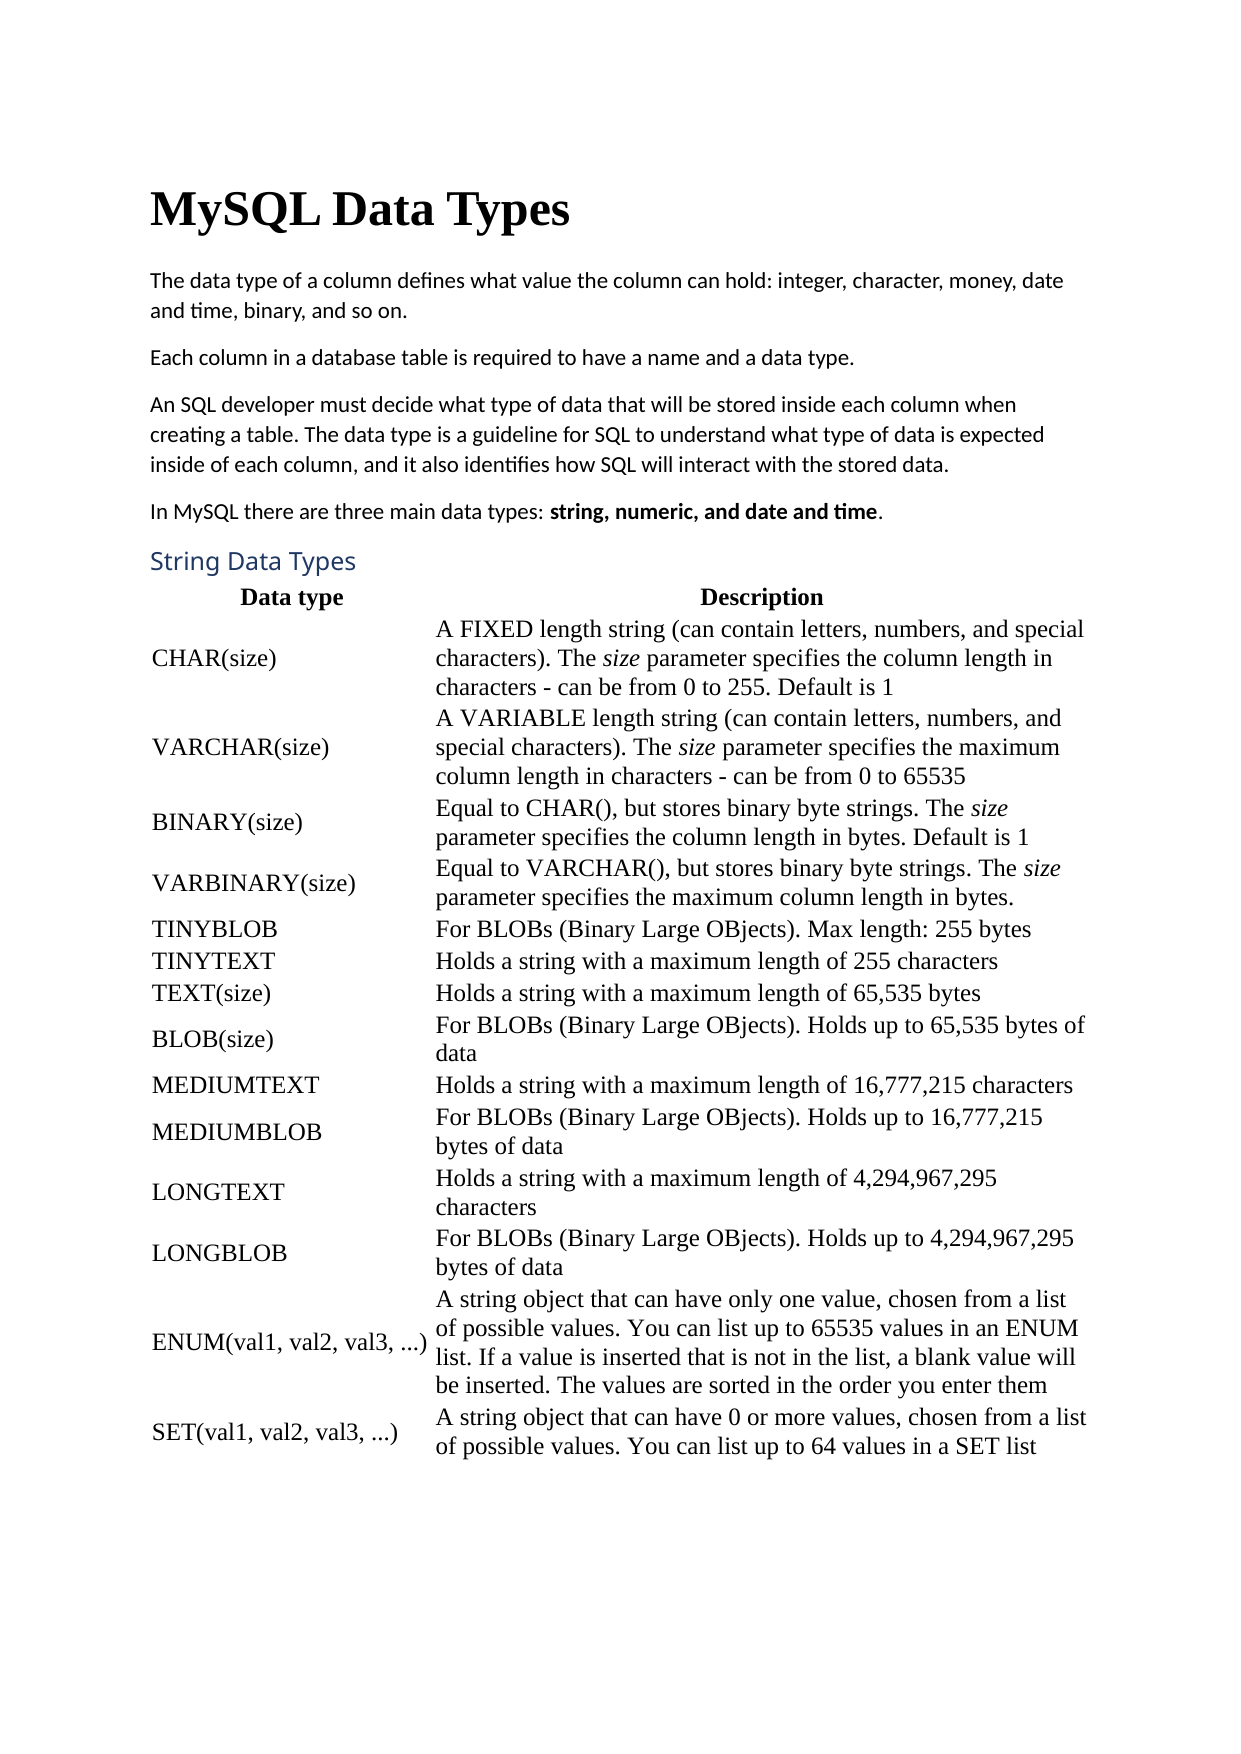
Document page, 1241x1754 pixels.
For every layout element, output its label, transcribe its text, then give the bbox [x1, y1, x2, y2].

table_cell BINARY(size) [150, 791, 434, 852]
table_cell LONGBLOB [150, 1222, 434, 1283]
table_cell MEDIUMTEXT [150, 1069, 434, 1101]
table_cell Equal to VARCHAR(), but stores binary byte strings. The size parameter specifies the maximum column length in bytes. [434, 852, 1090, 913]
table_cell Holds a string with a maximum length of 16,777,215 characters [434, 1069, 1090, 1101]
table_cell SET(val1, val2, val3, ...) [150, 1401, 434, 1461]
text An SQL developer must decide what type of data that will be stored inside each column when creating a table. The data type is a guideline for SQL to understand what type of data is expected inside of each column, and it also identifies how SQL will interact with the stored data. [150, 390, 1090, 478]
table_cell TINYTEXT [150, 945, 434, 976]
table_cell For BLOBs (Binary Large OBjects). Holds up to 16,777,215 bytes of data [434, 1101, 1090, 1161]
text The data type of a column defines what value the column can hold: integer, character, money, date and time, binary, and so on. [150, 266, 1090, 324]
table_cell VARCHAR(size) [150, 702, 434, 791]
table_cell A string object that can have only one value, chosen from a list of possible values. You can list up to 65535 values in an ENUM list. If a value is inserted that is not in the list, a blank value will be inserted. The values are sorted in the order you enter them [434, 1283, 1090, 1401]
table_cell BLOB(size) [150, 1008, 434, 1069]
table_cell LONGTEXT [150, 1161, 434, 1222]
table_cell TEXT(size) [150, 976, 434, 1008]
table_cell MEDIUMBLOB [150, 1101, 434, 1161]
table_cell A VARIABLE length string (can contain letters, numbers, and special characters). The size parameter specifies the maximum column length in characters - can be from 0 to 65535 [434, 702, 1090, 791]
table_cell A string object that can have 0 or more values, chosen from a list of possible values. You can list up to 64 values in a SET list [434, 1401, 1090, 1461]
table_cell Holds a string with a maximum length of 255 characters [434, 945, 1090, 976]
subtitle MySQL Data Types [150, 179, 1090, 237]
text In MySQL there are three main data types: string, numeric, and date and time. [150, 497, 1090, 525]
table_cell Holds a string with a maximum length of 4,294,967,295 characters [434, 1161, 1090, 1222]
table_cell For BLOBs (Binary Large OBjects). Max length: 255 bytes [434, 913, 1090, 944]
table_cell Equal to CHAR(), but stores binary byte strings. The size parameter specifies the column length in bytes. Default is 1 [434, 791, 1090, 852]
table_cell For BLOBs (Binary Large OBjects). Holds up to 65,535 bytes of data [434, 1008, 1090, 1069]
table_cell For BLOBs (Binary Large OBjects). Holds up to 4,294,967,295 bytes of data [434, 1222, 1090, 1283]
table_cell A FIXED length string (can contain letters, numbers, and special characters). The size parameter specifies the column length in characters - can be from 0 to 255. Default is 1 [434, 613, 1090, 702]
table_header Data type [150, 581, 434, 613]
table_cell Holds a string with a maximum length of 65,535 bytes [434, 976, 1090, 1008]
table_cell VARBINARY(size) [150, 852, 434, 913]
table_header Description [434, 581, 1090, 613]
table_cell TINYBLOB [150, 913, 434, 944]
text Each column in a database table is required to have a name and a data type. [150, 343, 1090, 371]
table_cell ENUM(val1, val2, val3, ...) [150, 1283, 434, 1401]
table_cell CHAR(size) [150, 613, 434, 702]
subtitle String Data Types [150, 544, 1090, 578]
